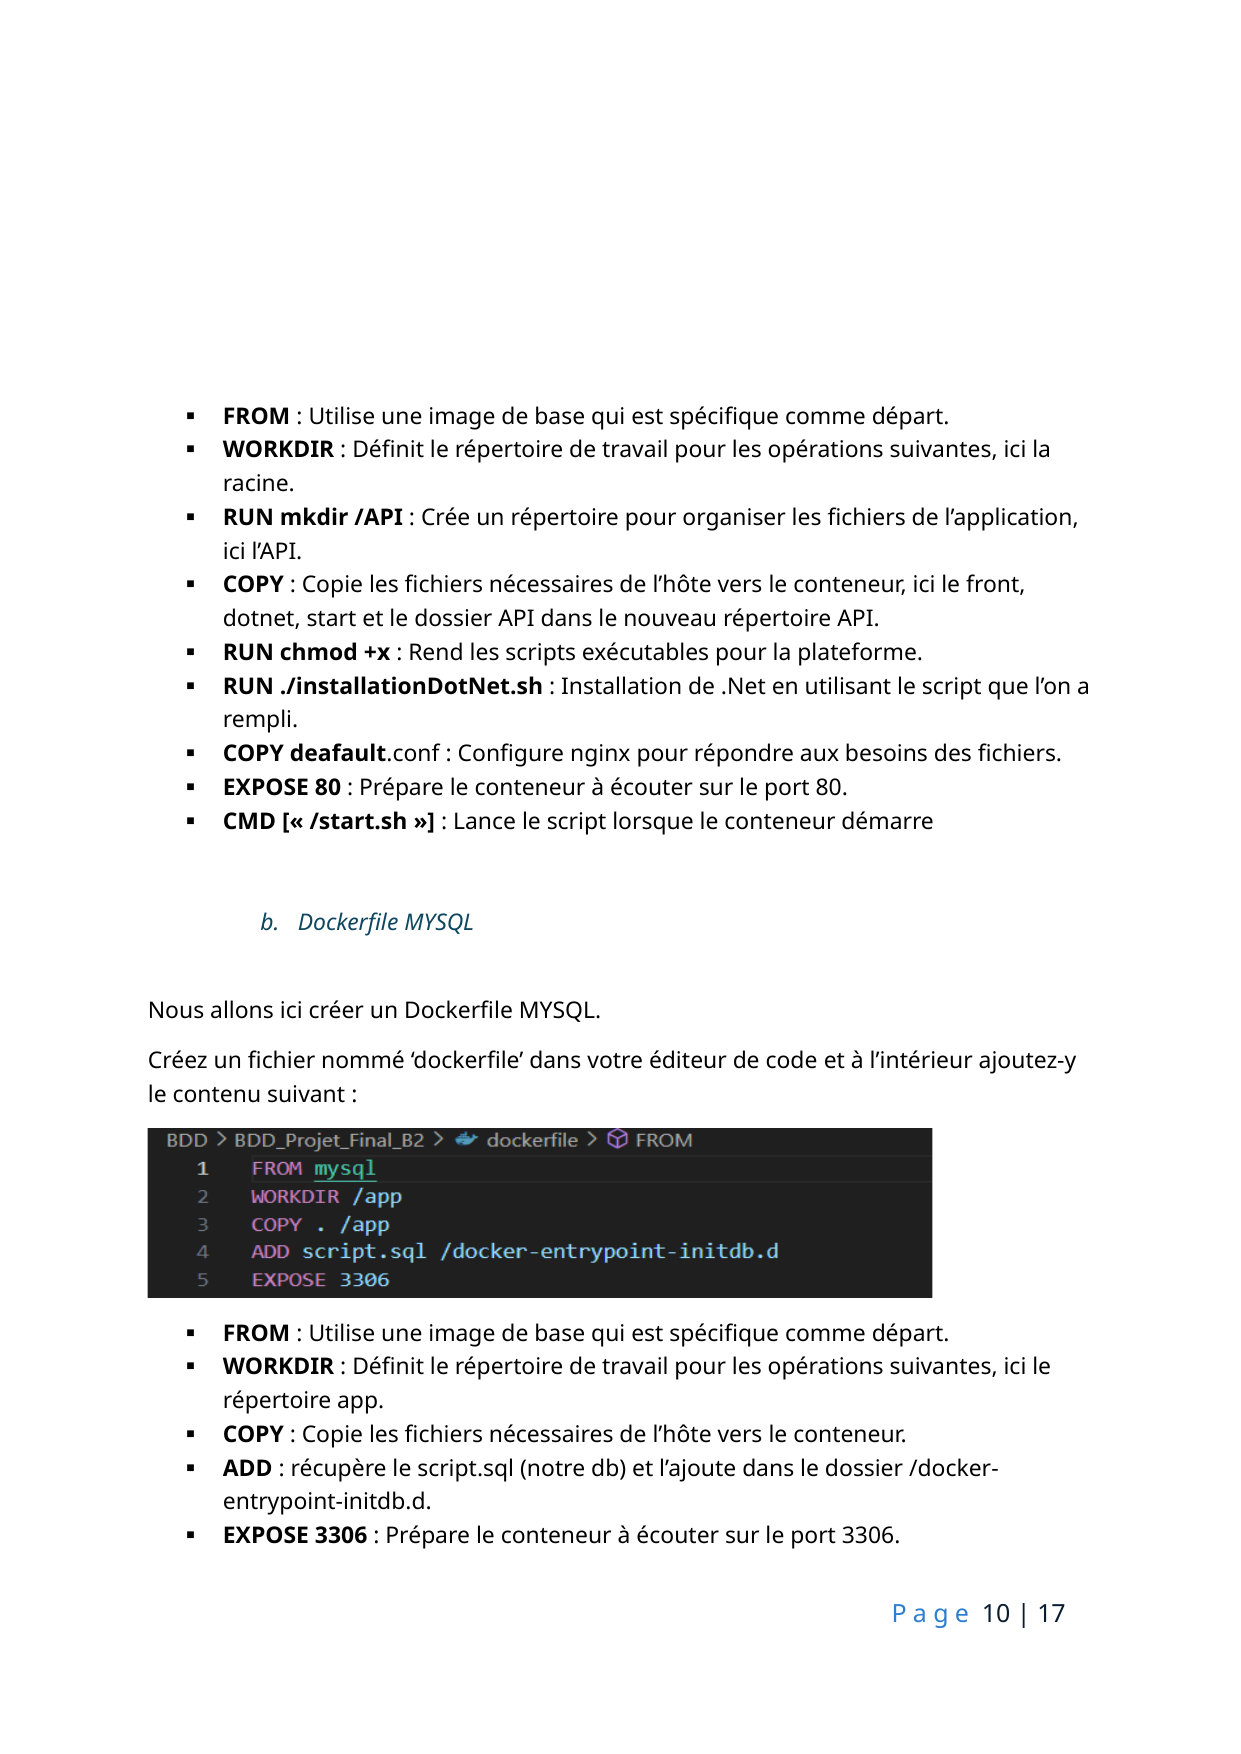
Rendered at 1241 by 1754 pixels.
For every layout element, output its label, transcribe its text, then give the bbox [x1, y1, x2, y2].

list FROM : Utilise une image de base qui est spécifique comme départ. [185, 1316, 1093, 1348]
list WORKDIR : Définit le répertoire de travail pour les opérations suivantes, ici la racine. [185, 433, 1093, 498]
list RUN chmod +x : Rend les scripts exécutables pour la plateforme. [185, 636, 1093, 667]
list FROM : Utilise une image de base qui est spécifique comme départ. [185, 400, 1093, 431]
list COPY : Copie les fichiers nécessaires de l’hôte vers le conteneur, ici le front, dotnet, start et le dossier API dans le nouveau répertoire API. [185, 568, 1093, 633]
list WORKDIR : Définit le répertoire de travail pour les opérations suivantes, ici le répertoire app. [185, 1350, 1093, 1415]
list COPY deafault.conf : Configure nginx pour répondre aux besoins des fichiers. [185, 737, 1093, 768]
text Nous allons ici créer un Dockerfile MYSQL. [148, 994, 1093, 1025]
list CMD [« /start.sh »] : Lance le script lorsque le conteneur démarre [185, 805, 1093, 836]
list RUN ./installationDotNet.sh : Installation de .Net en utilisant le script que l’on a rempli. [185, 670, 1093, 735]
list EXPOSE 3306 : Prépare le conteneur à écouter sur le port 3306. [185, 1519, 1093, 1550]
list EXPOSE 80 : Prépare le conteneur à écouter sur le port 80. [185, 771, 1093, 802]
list COPY : Copie les fichiers nécessaires de l’hôte vers le conteneur. [185, 1418, 1093, 1449]
picture [147, 1128, 933, 1298]
list RUN mkdir /API : Crée un répertoire pour organiser les fichiers de l’application, ici l’API. [185, 501, 1093, 566]
list ADD : récupère le script.sql (notre db) et l’ajoute dans le dossier /docker-entrypoint-initdb.d. [185, 1451, 1093, 1516]
text Créez un fichier nommé ‘dockerfile’ dans votre éditeur de code et à l’intérieur ajoutez-y le contenu suivant : [148, 1044, 1093, 1109]
subtitle Dockerfile MYSQL [260, 906, 1093, 937]
